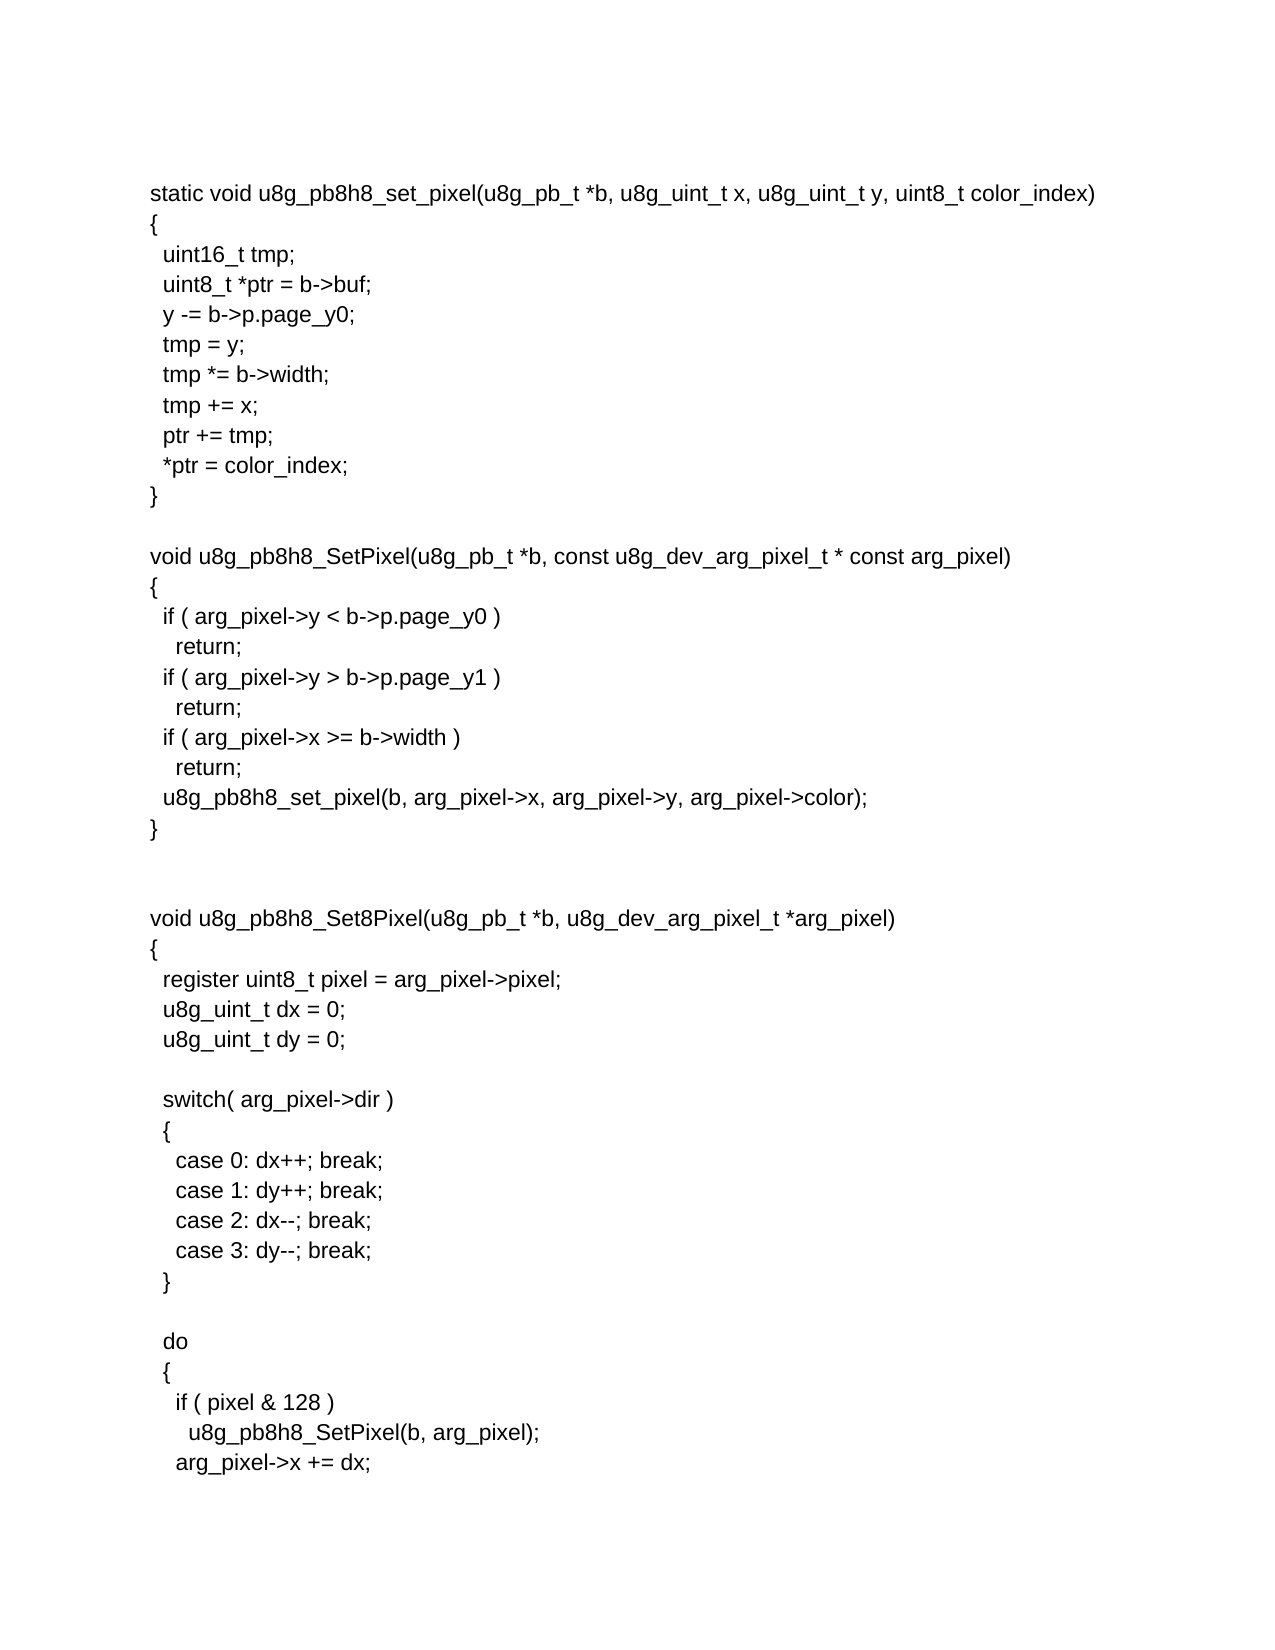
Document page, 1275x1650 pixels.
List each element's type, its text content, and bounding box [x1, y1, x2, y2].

text ptr += tmp; [150, 422, 1125, 448]
text static void u8g_pb8h8_set_pixel(u8g_pb_t *b, u8g_uint_t x, u8g_uint_t y, uint8_t color_index) [150, 180, 1125, 207]
text uint8_t *ptr = b->buf; [150, 271, 1125, 297]
text if ( pixel & 128 ) [150, 1388, 1125, 1415]
text tmp += x; [150, 392, 1125, 418]
text } [150, 814, 1125, 841]
text if ( arg_pixel->y > b->p.page_y1 ) [150, 663, 1125, 690]
text { [150, 573, 1125, 599]
text u8g_uint_t dy = 0; [150, 1026, 1125, 1052]
text arg_pixel->x += dx; [150, 1449, 1125, 1475]
text *ptr = color_index; [150, 452, 1125, 478]
text return; [150, 754, 1125, 781]
text y -= b->p.page_y0; [150, 301, 1125, 327]
text uint16_t tmp; [150, 241, 1125, 267]
text tmp = y; [150, 331, 1125, 358]
text case 3: dy--; break; [150, 1237, 1125, 1264]
text if ( arg_pixel->x >= b->width ) [150, 724, 1125, 750]
text register uint8_t pixel = arg_pixel->pixel; [150, 966, 1125, 992]
text switch( arg_pixel->dir ) [150, 1086, 1125, 1113]
text return; [150, 694, 1125, 720]
text do [150, 1328, 1125, 1354]
text case 1: dy++; break; [150, 1177, 1125, 1203]
text void u8g_pb8h8_Set8Pixel(u8g_pb_t *b, u8g_dev_arg_pixel_t *arg_pixel) [150, 905, 1125, 932]
text u8g_pb8h8_SetPixel(b, arg_pixel); [150, 1419, 1125, 1445]
text return; [150, 633, 1125, 660]
text { [150, 935, 1125, 962]
text case 2: dx--; break; [150, 1207, 1125, 1234]
text { [150, 210, 1125, 237]
text { [150, 1358, 1125, 1385]
text void u8g_pb8h8_SetPixel(u8g_pb_t *b, const u8g_dev_arg_pixel_t * const arg_pixel) [150, 543, 1125, 569]
text } [150, 482, 1125, 509]
text } [150, 1268, 1125, 1294]
text if ( arg_pixel->y < b->p.page_y0 ) [150, 603, 1125, 629]
text case 0: dx++; break; [150, 1147, 1125, 1173]
text { [150, 1117, 1125, 1143]
text u8g_pb8h8_set_pixel(b, arg_pixel->x, arg_pixel->y, arg_pixel->color); [150, 784, 1125, 811]
text tmp *= b->width; [150, 361, 1125, 388]
text u8g_uint_t dx = 0; [150, 996, 1125, 1022]
